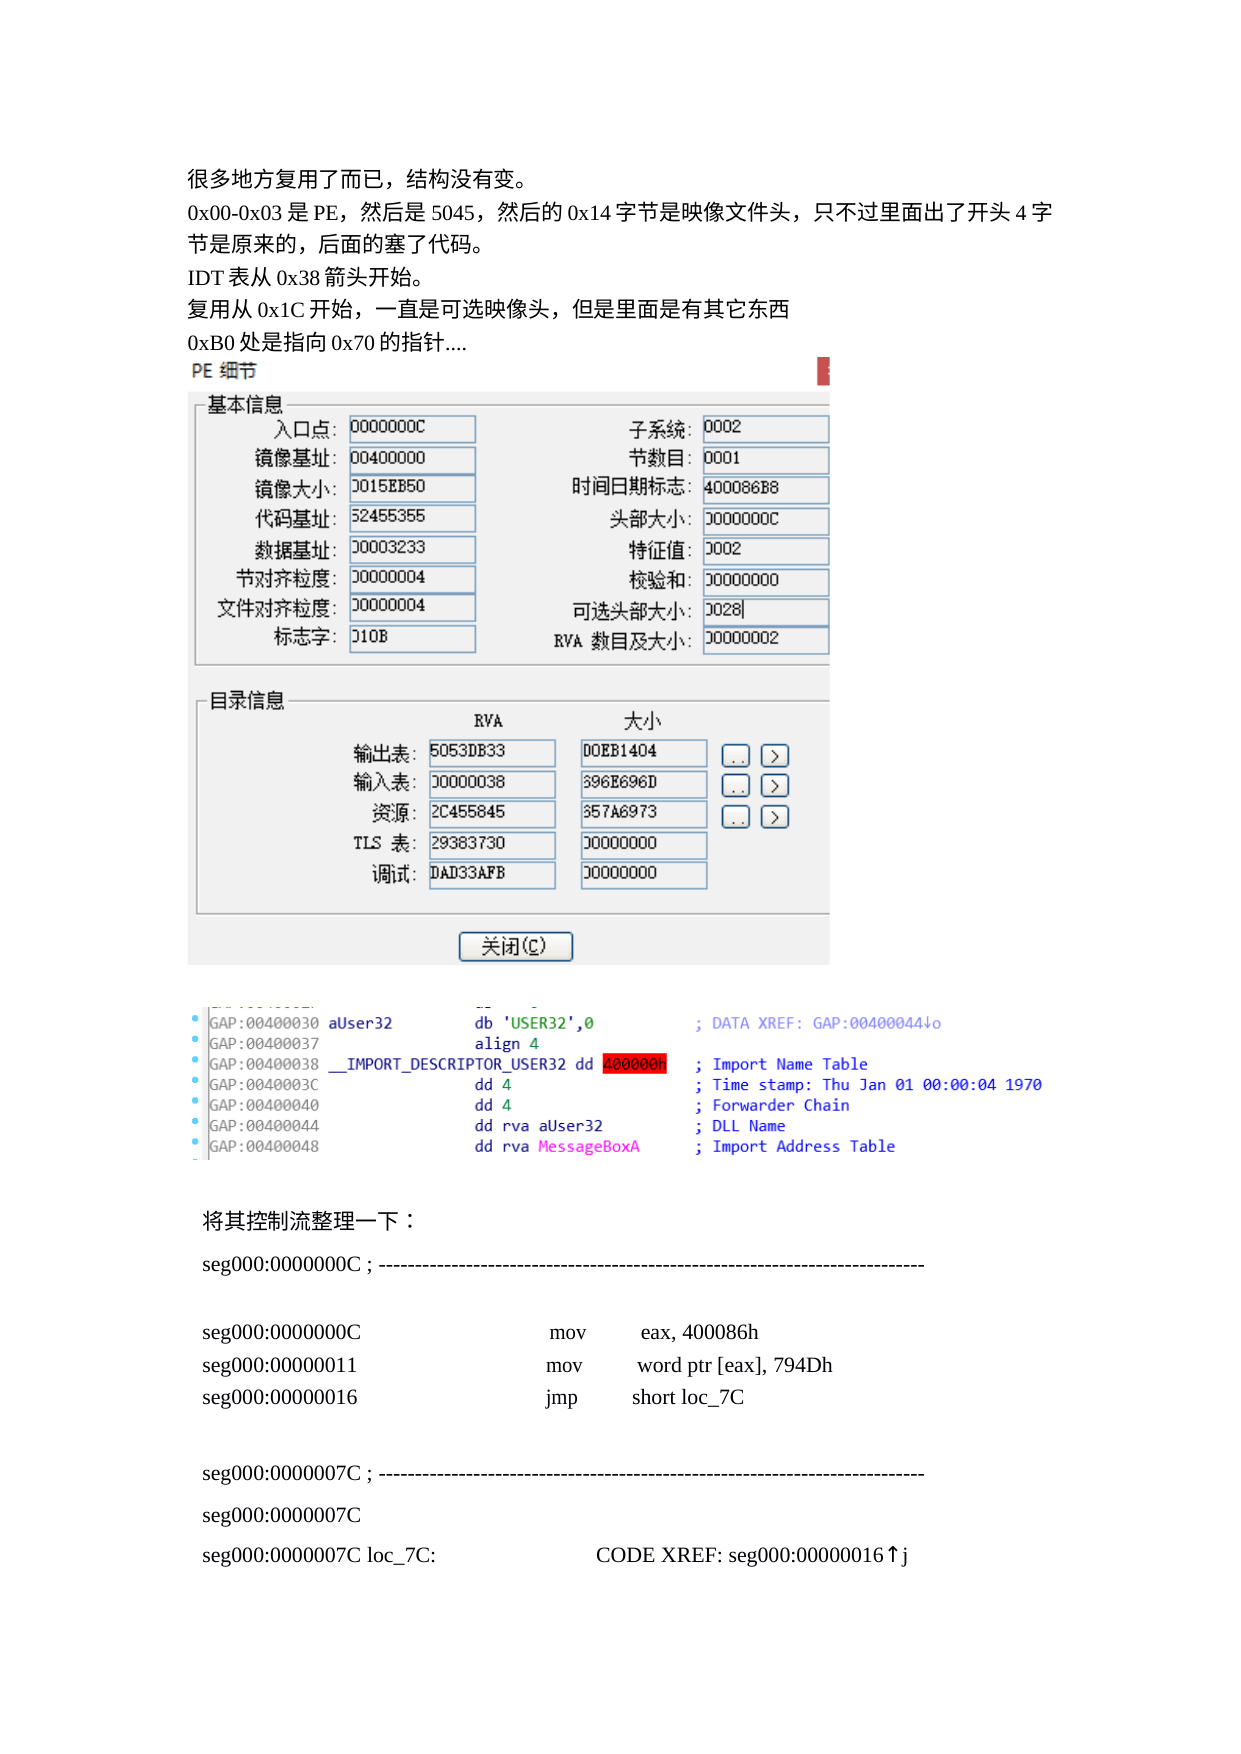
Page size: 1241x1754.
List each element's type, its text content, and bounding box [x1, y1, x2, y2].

text 0x00-0x03是PE，然后是5045，然后的0x14字节是映像文件头，只不过里面出了开头4字节是原来的，后面的塞了代码。 [187, 194, 1053, 259]
picture [187, 1007, 1053, 1160]
table_header mov [452, 1312, 609, 1346]
text seg000:0000007C loc_7C: CODE XREF: seg000:00000016↑j [202, 1538, 1045, 1570]
table_cell word ptr [eax], 794Dh [609, 1346, 836, 1378]
text 0xB0处是指向0x70的指针.... [187, 324, 1053, 357]
text seg000:0000007C ; --------------------------------------------------------------------------- seg000:0000007C [202, 1457, 1045, 1531]
text 复用从0x1C开始，一直是可选映像头，但是里面是有其它东西 [187, 292, 1053, 324]
text IDT表从0x38箭头开始。 [187, 259, 1053, 292]
text seg000:0000000C ; --------------------------------------------------------------------------- [202, 1247, 1045, 1279]
table_cell short loc_7C [609, 1378, 836, 1416]
text 很多地方复用了而已，结构没有变。 [187, 162, 1053, 194]
text 将其控制流整理一下： [202, 1205, 1045, 1237]
picture [187, 357, 830, 965]
table_cell seg000:00000011 [199, 1346, 452, 1378]
table_cell jmp [452, 1378, 609, 1416]
table_header eax, 400086h [609, 1312, 836, 1346]
table_cell mov [452, 1346, 609, 1378]
table_header seg000:0000000C [199, 1312, 452, 1346]
table_cell seg000:00000016 [199, 1378, 452, 1416]
